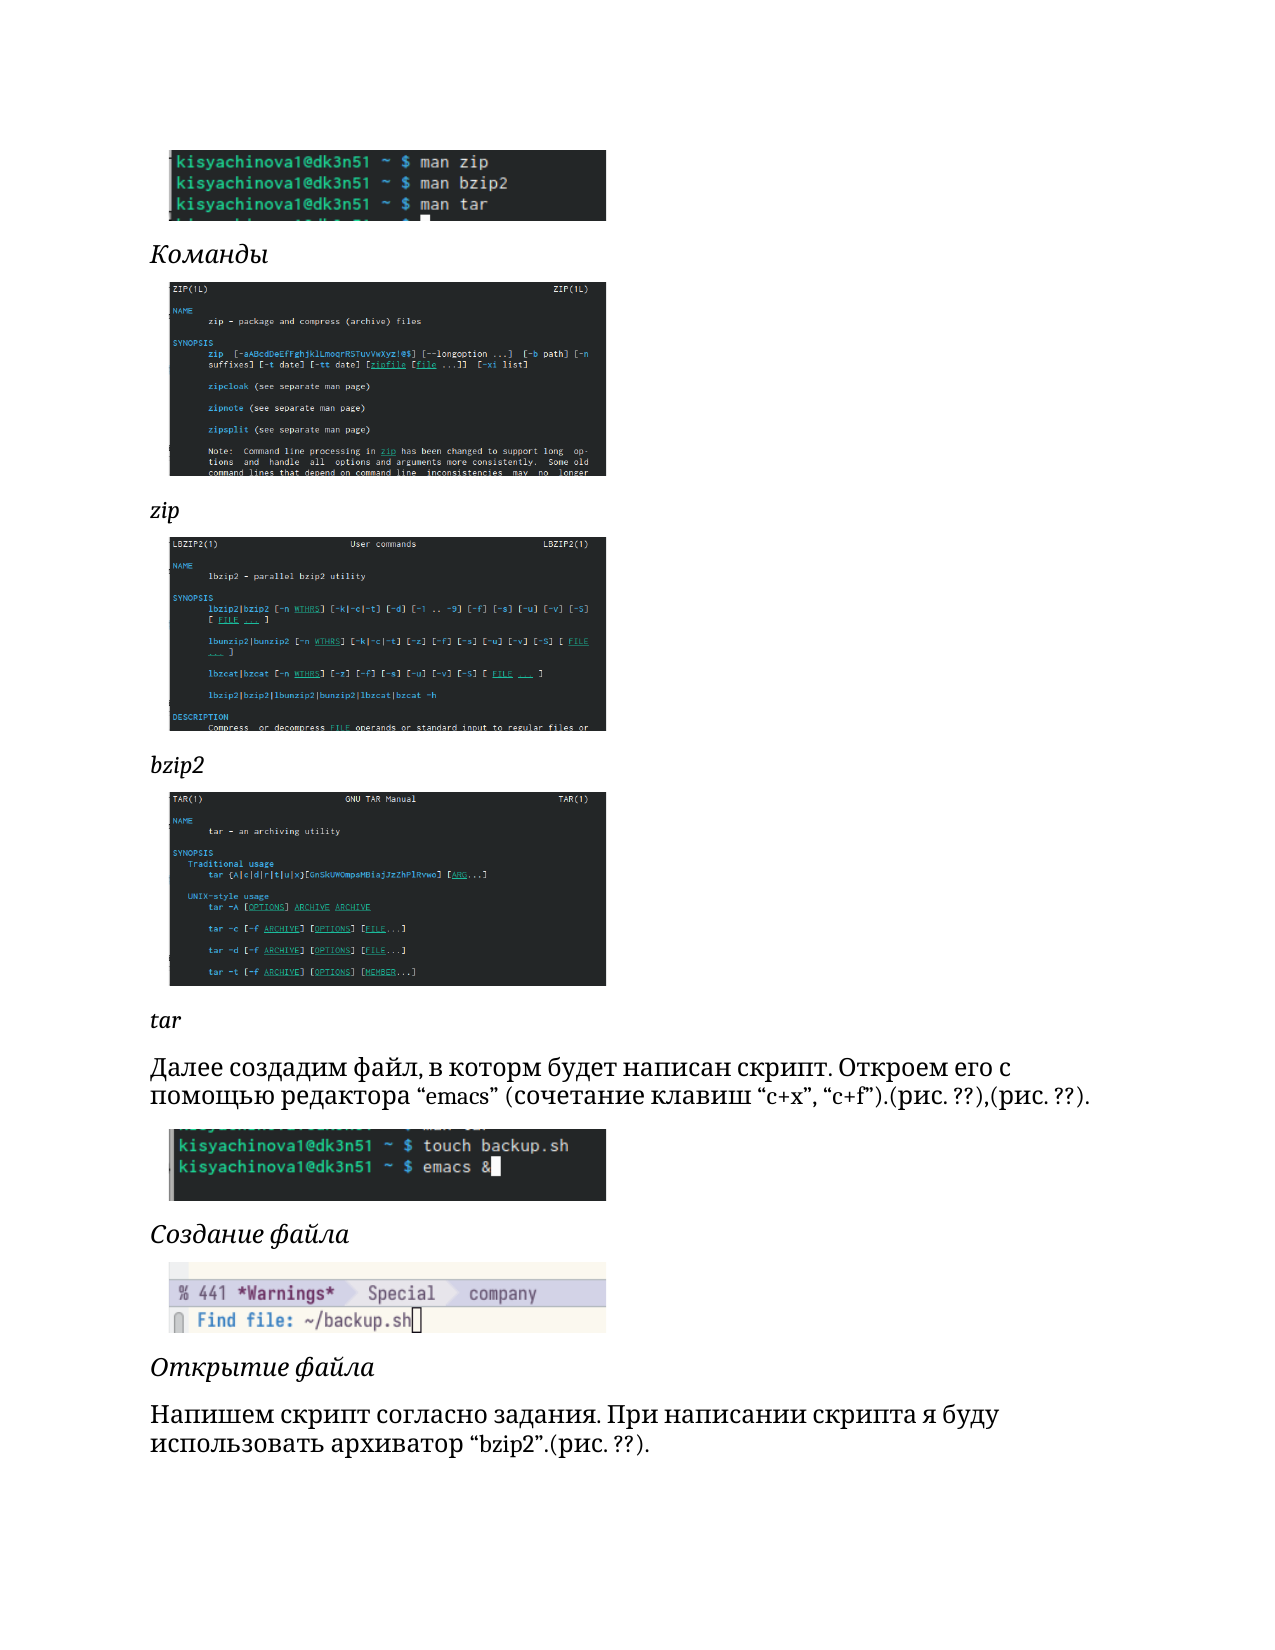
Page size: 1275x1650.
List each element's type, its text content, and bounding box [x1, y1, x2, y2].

text tar [150, 1006, 1125, 1035]
text Далее создадим файл, в которм будет написан скрипт. Откроем его с помощью редактора “emacs” (сочетание клавиш “c+x”, “c+f”).(рис. ??),(рис. ??). [150, 1053, 1125, 1111]
picture [168, 150, 607, 221]
picture [168, 1129, 607, 1201]
picture [168, 537, 607, 731]
text zip [150, 496, 1125, 525]
text bzip2 [150, 751, 1125, 780]
picture [168, 1262, 607, 1333]
picture [168, 282, 607, 476]
picture [168, 792, 607, 986]
text Создание файла [150, 1221, 1125, 1250]
text Команды [150, 241, 1125, 270]
text Открытие файла [150, 1354, 1125, 1382]
text Напишем скрипт согласно задания. При написании скрипта я буду использовать архиватор “bzip2”.(рис. ??). [150, 1401, 1125, 1459]
